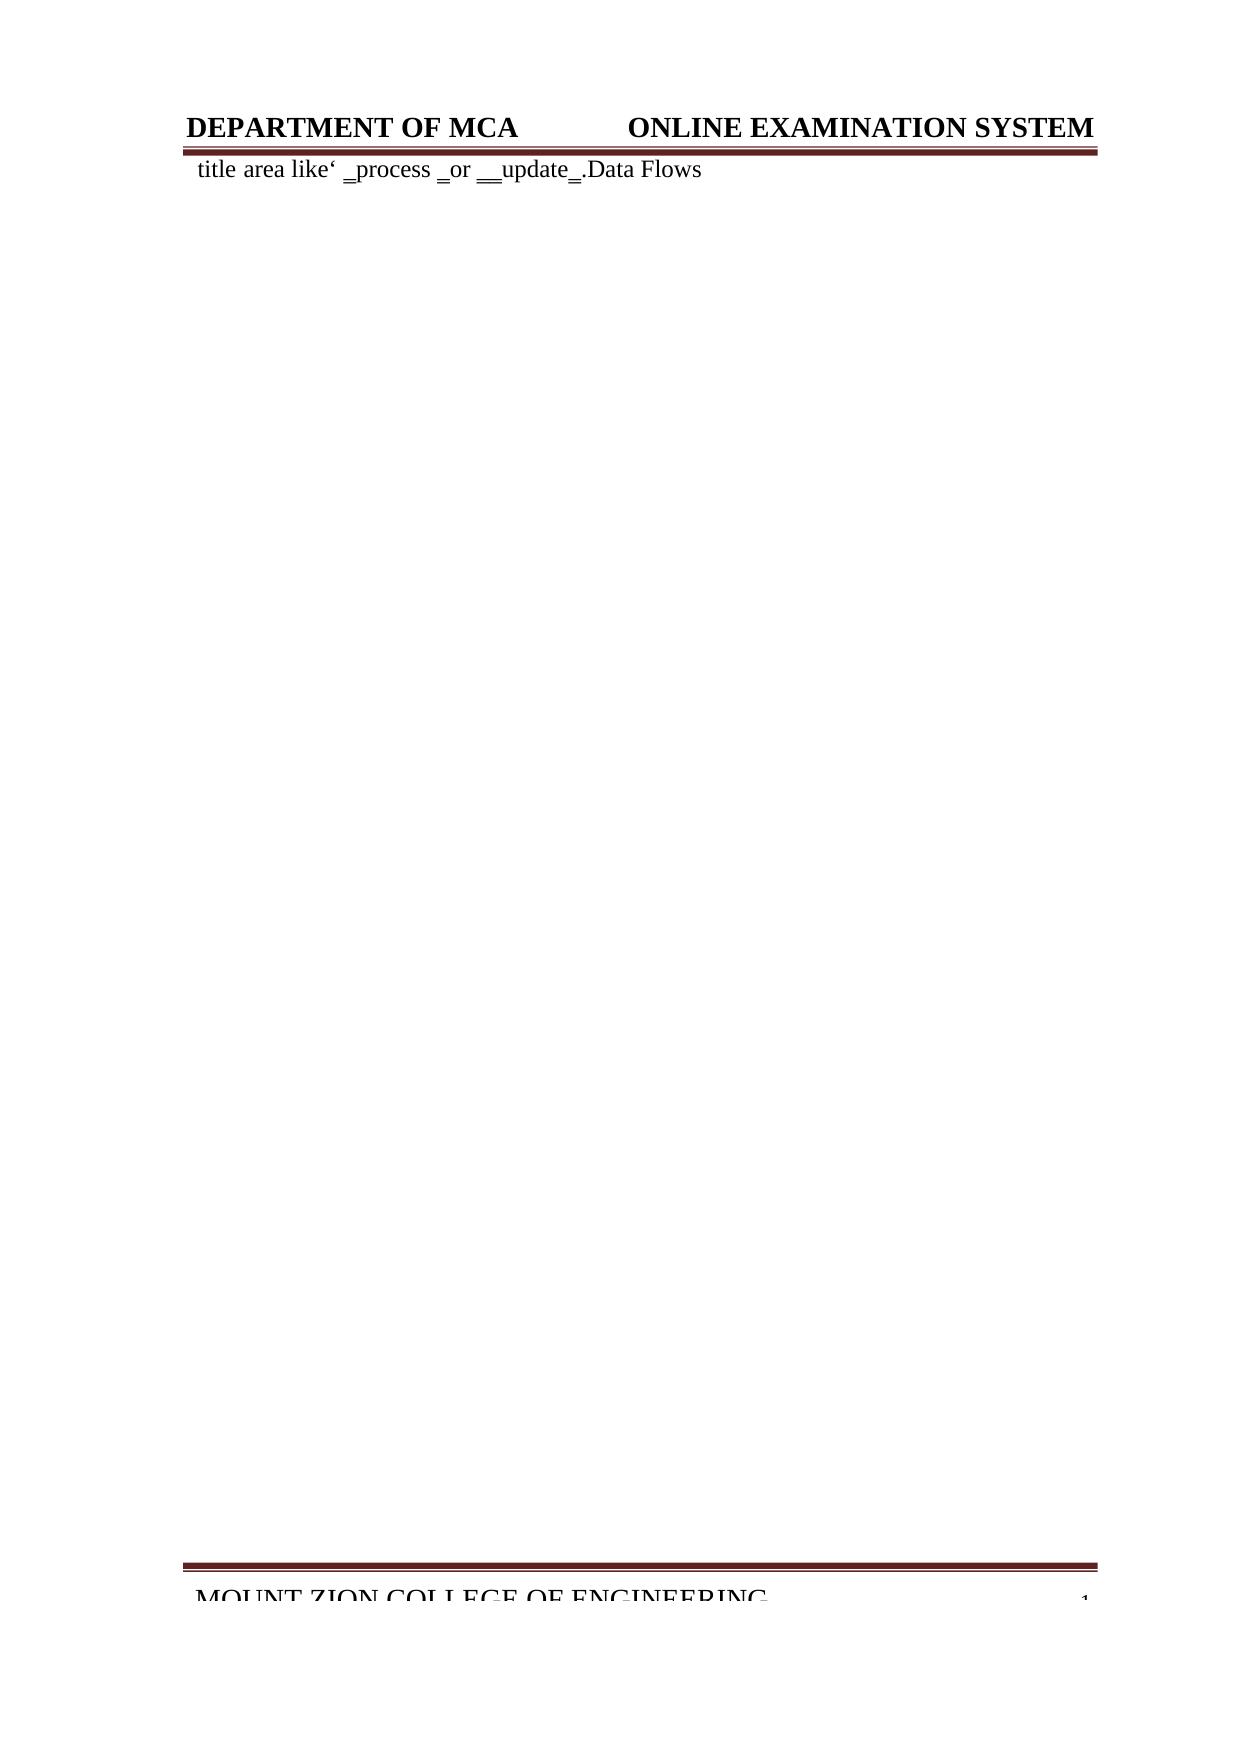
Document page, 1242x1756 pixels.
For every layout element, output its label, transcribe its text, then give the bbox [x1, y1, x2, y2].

text title area like‘ ‗process ‗or ‗‗update‗.Data Flows [197, 154, 1127, 183]
